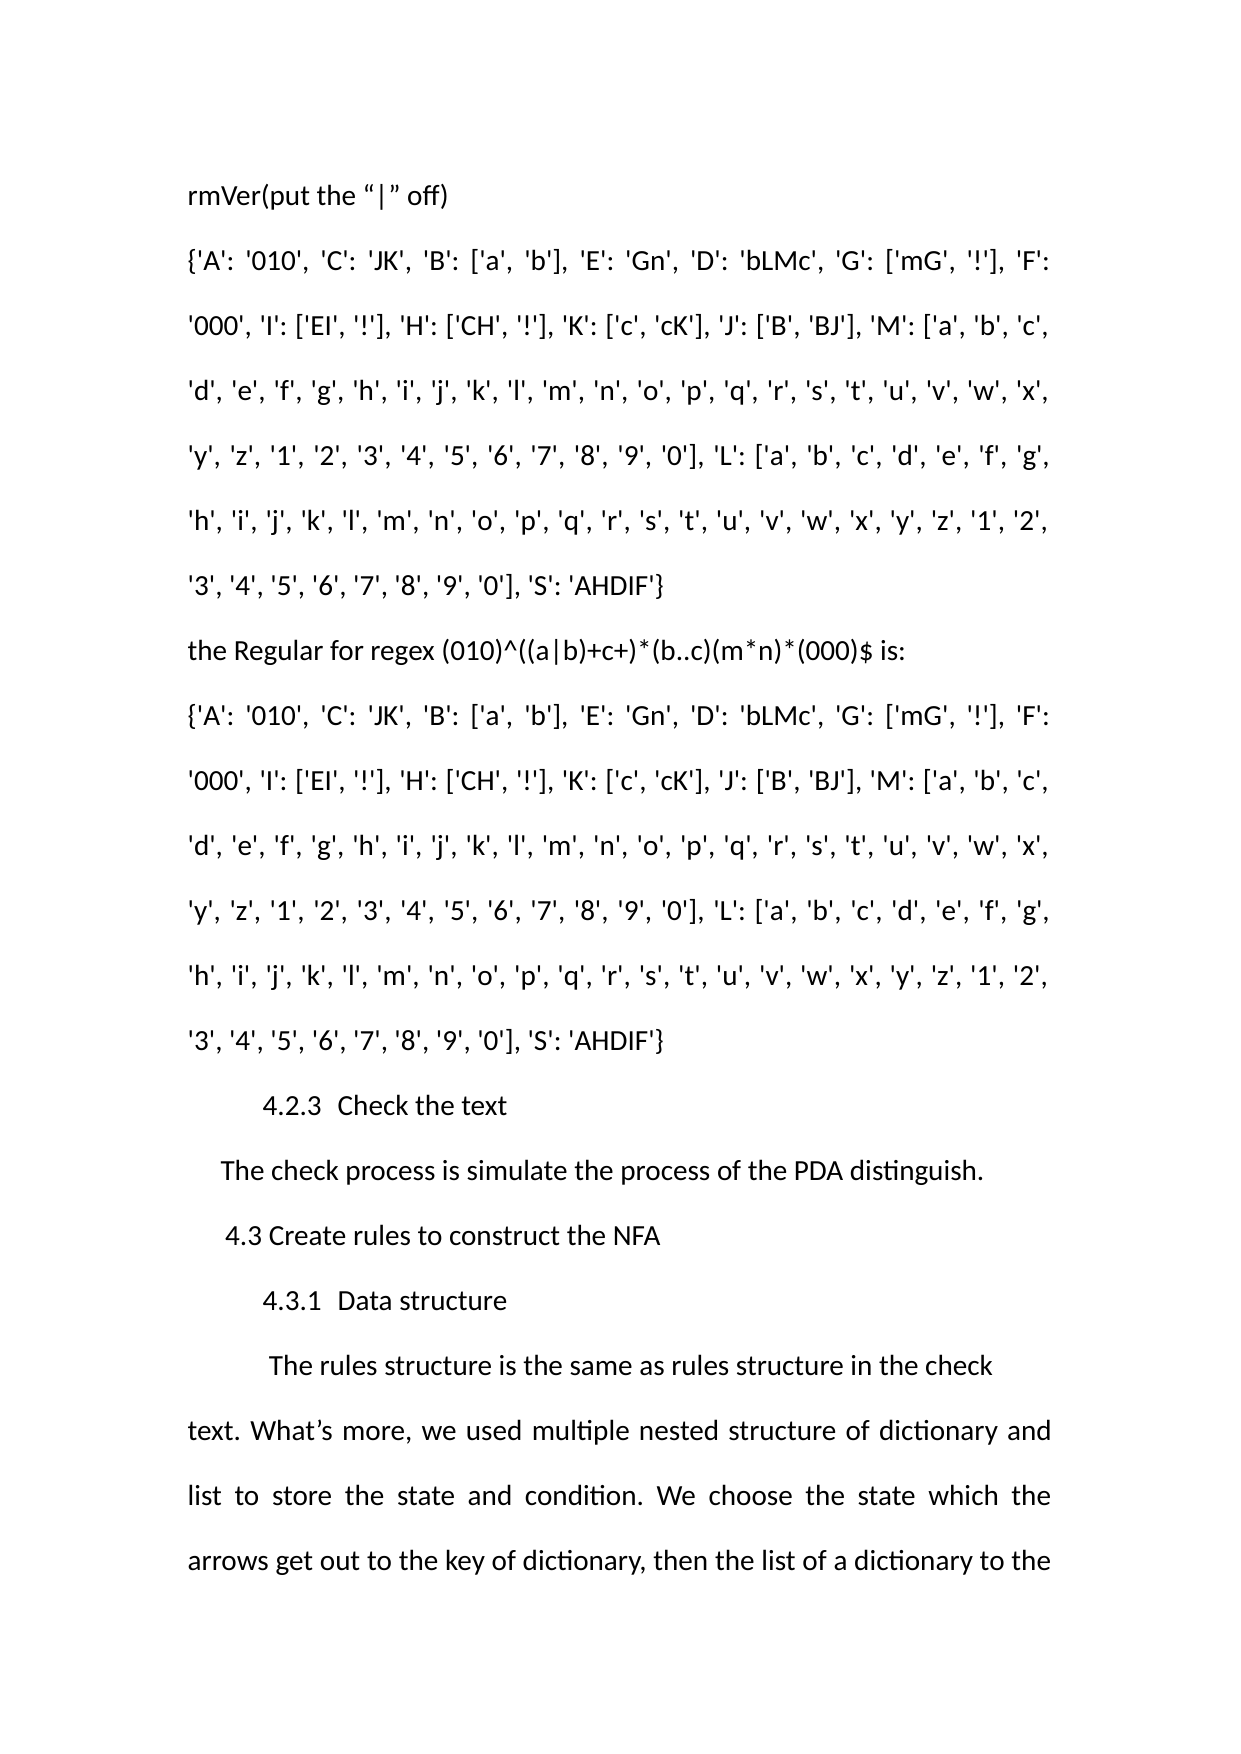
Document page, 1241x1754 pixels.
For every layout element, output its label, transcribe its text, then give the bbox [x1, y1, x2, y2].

text The check process is simulate the process of the PDA distinguish. [187, 1137, 1053, 1202]
text rmVer(put the “|” off) [187, 162, 1053, 227]
text the Regular for regex (010)^((a|b)+c+)*(b..c)(m*n)*(000)$ is: [187, 617, 1053, 682]
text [187, 1397, 1053, 1592]
list Create rules to construct the NFA [225, 1202, 1053, 1267]
text {'A': '010', 'C': 'JK', 'B': ['a', 'b'], 'E': 'Gn', 'D': 'bLMc', 'G': ['mG', '!'], 'F': '000', 'I': ['EI', '!'], 'H': ['CH', '!'], 'K': ['c', 'cK'], 'J': ['B', 'BJ'], 'M': ['a', 'b', 'c', 'd', 'e', 'f', 'g', 'h', 'i', 'j', 'k', 'l', 'm', 'n', 'o', 'p', 'q', 'r', 's', 't', 'u', 'v', 'w', 'x', 'y', 'z', '1', '2', '3', '4', '5', '6', '7', '8', '9', '0'], 'L': ['a', 'b', 'c', 'd', 'e', 'f', 'g', 'h', 'i', 'j', 'k', 'l', 'm', 'n', 'o', 'p', 'q', 'r', 's', 't', 'u', 'v', 'w', 'x', 'y', 'z', '1', '2', '3', '4', '5', '6', '7', '8', '9', '0'], 'S': 'AHDIF'} [187, 227, 1053, 617]
list Data structure [262, 1267, 1053, 1332]
text {'A': '010', 'C': 'JK', 'B': ['a', 'b'], 'E': 'Gn', 'D': 'bLMc', 'G': ['mG', '!'], 'F': '000', 'I': ['EI', '!'], 'H': ['CH', '!'], 'K': ['c', 'cK'], 'J': ['B', 'BJ'], 'M': ['a', 'b', 'c', 'd', 'e', 'f', 'g', 'h', 'i', 'j', 'k', 'l', 'm', 'n', 'o', 'p', 'q', 'r', 's', 't', 'u', 'v', 'w', 'x', 'y', 'z', '1', '2', '3', '4', '5', '6', '7', '8', '9', '0'], 'L': ['a', 'b', 'c', 'd', 'e', 'f', 'g', 'h', 'i', 'j', 'k', 'l', 'm', 'n', 'o', 'p', 'q', 'r', 's', 't', 'u', 'v', 'w', 'x', 'y', 'z', '1', '2', '3', '4', '5', '6', '7', '8', '9', '0'], 'S': 'AHDIF'} [187, 682, 1053, 1072]
list The rules structure is the same as rules structure in the check [225, 1332, 1053, 1397]
list Check the text [262, 1072, 1053, 1137]
